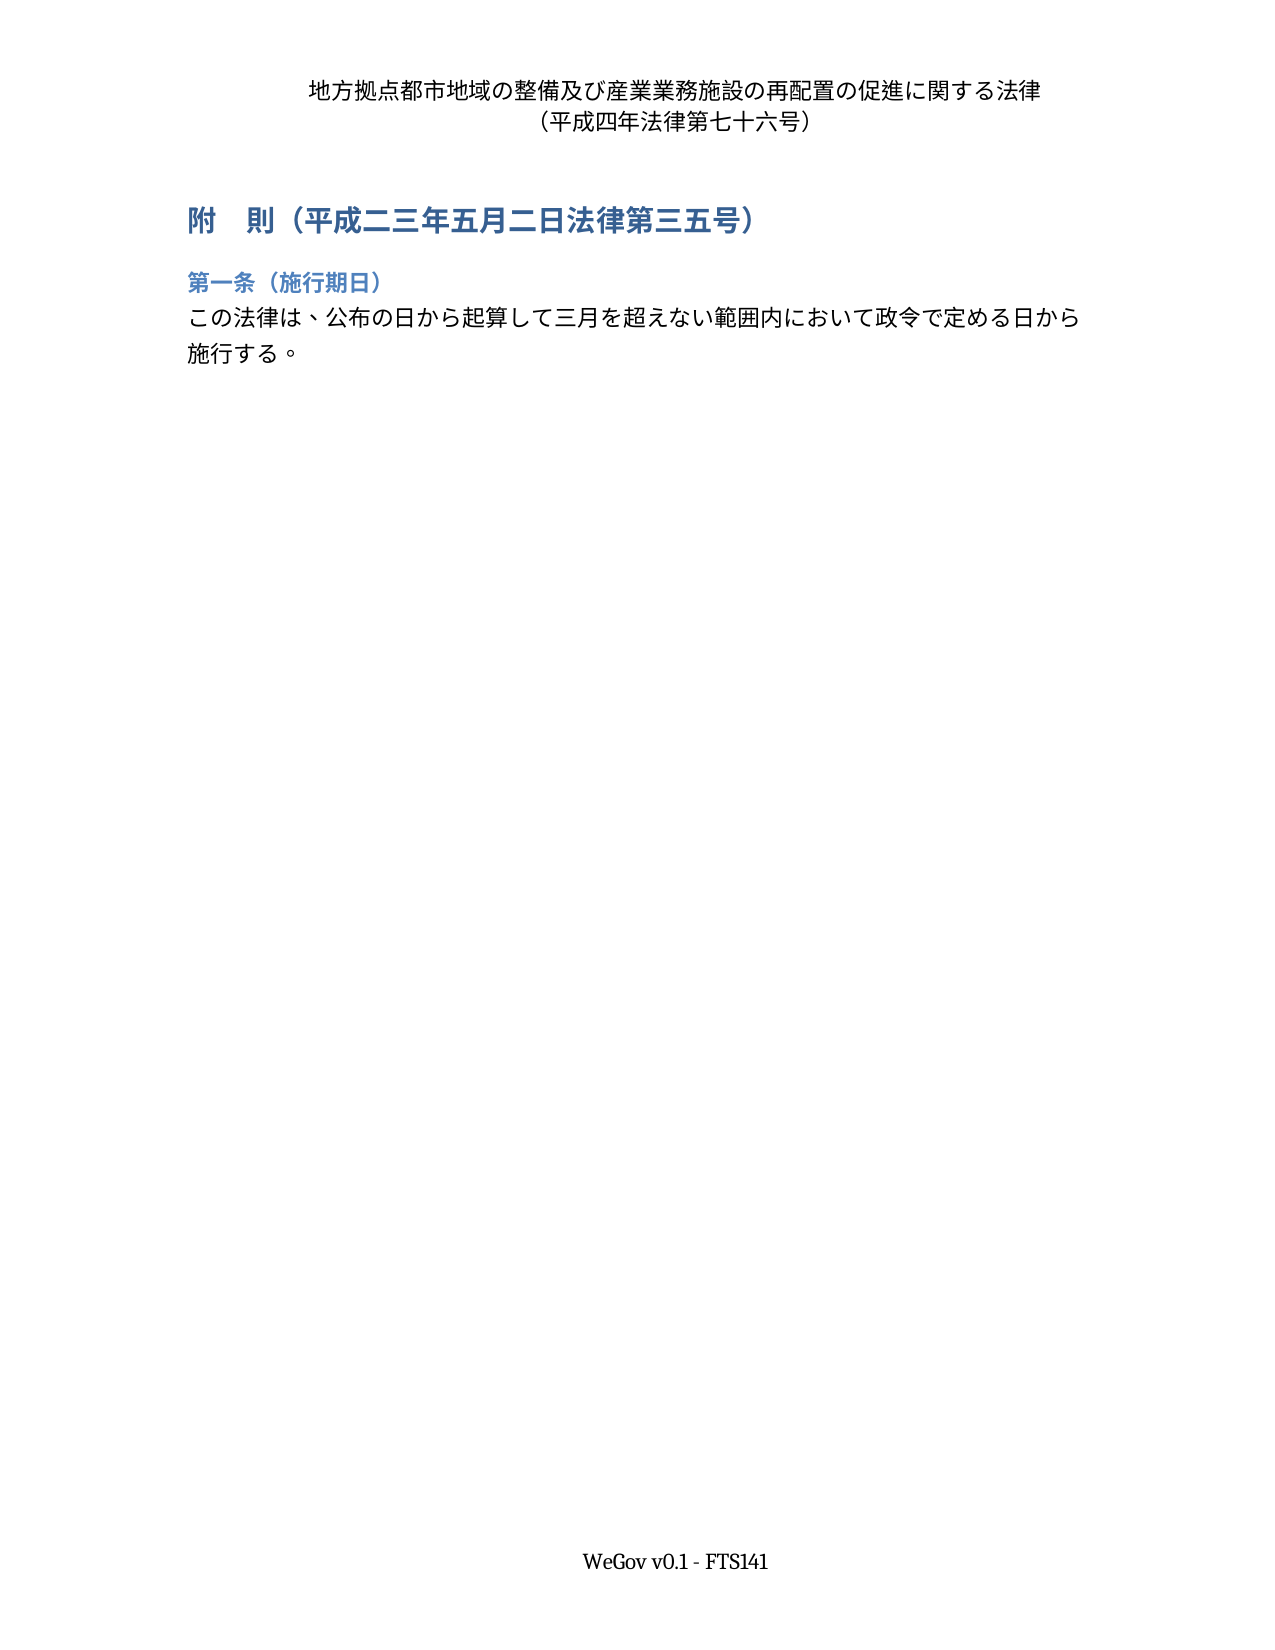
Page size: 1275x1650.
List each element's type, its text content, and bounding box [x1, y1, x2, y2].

subtitle 附 則（平成二三年五月二日法律第三五号） [187, 200, 1087, 240]
text この法律は、公布の日から起算して三月を超えない範囲内において政令で定める日から施行する。 [187, 302, 1087, 369]
subtitle 第一条（施行期日） [187, 266, 1087, 298]
